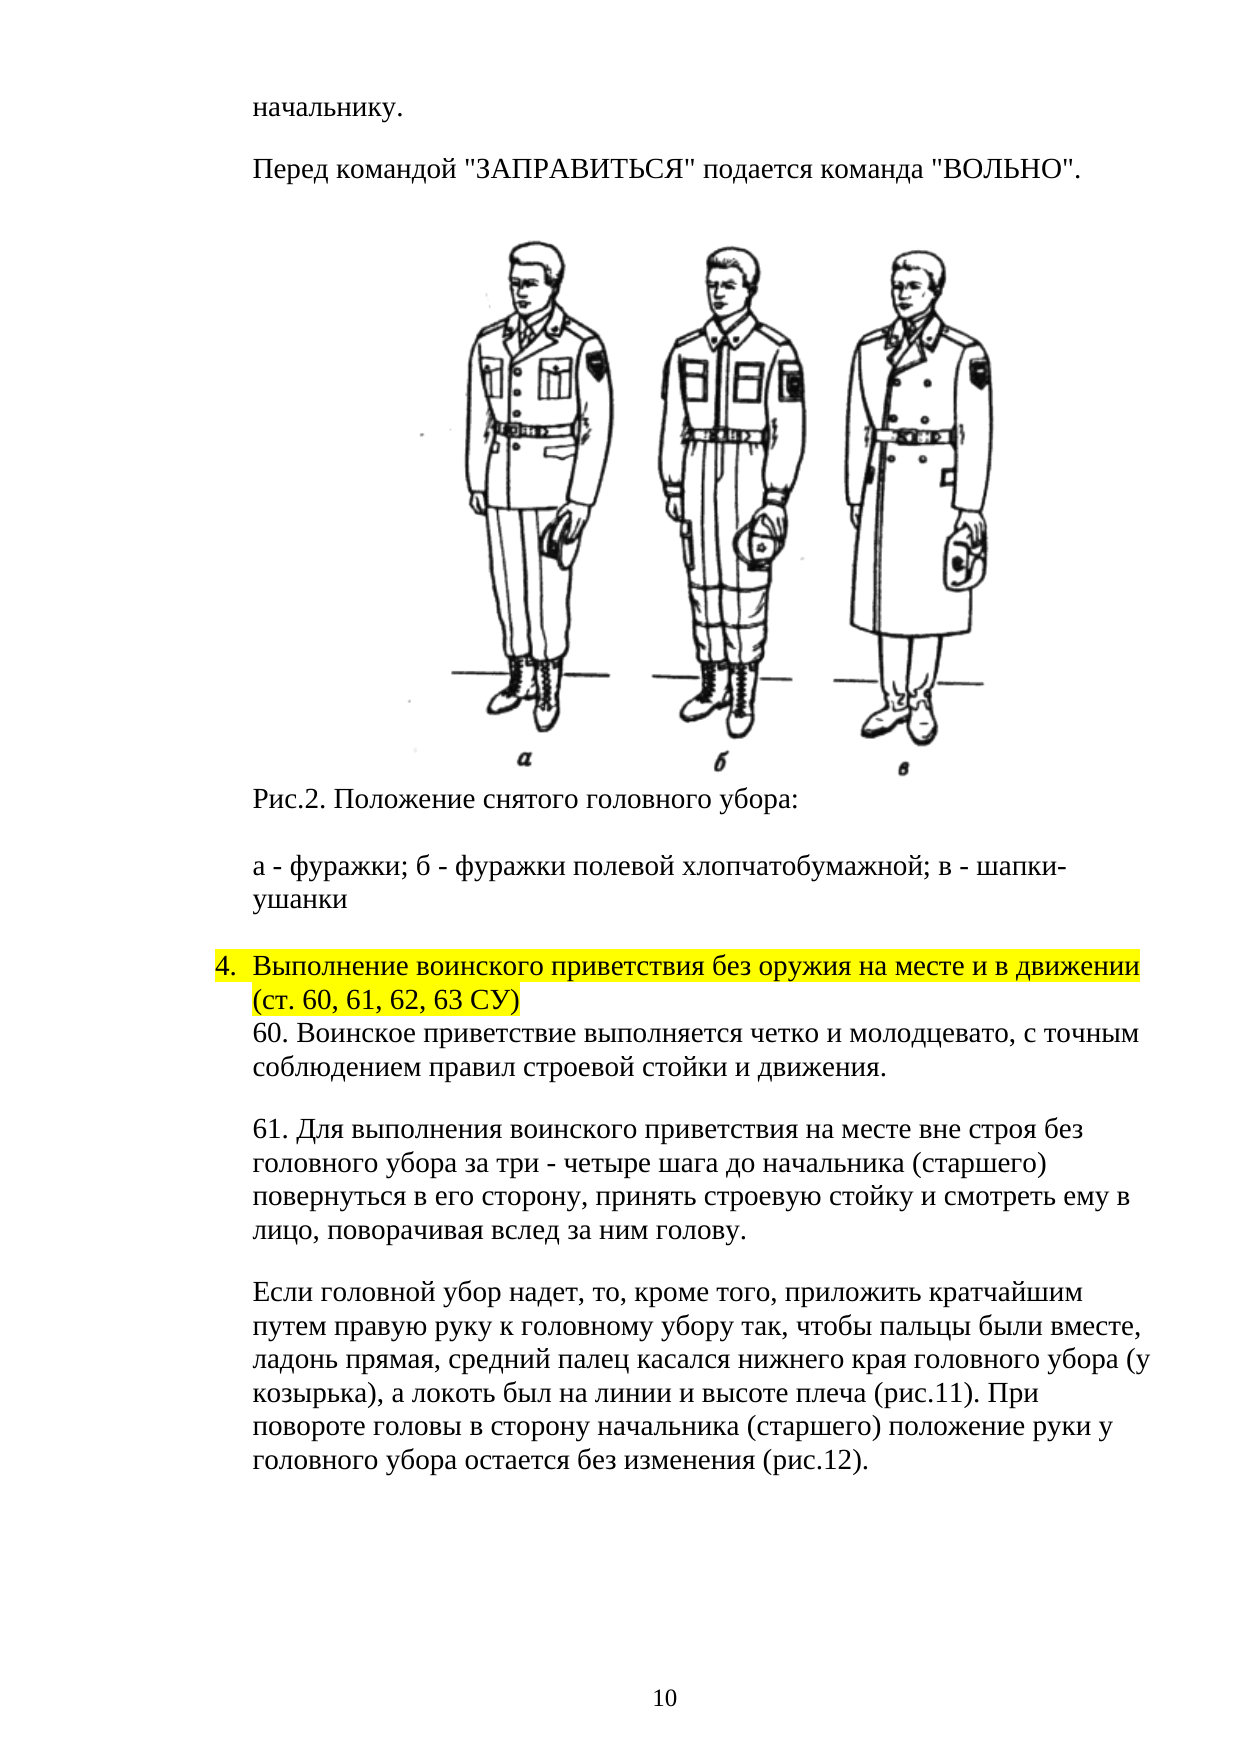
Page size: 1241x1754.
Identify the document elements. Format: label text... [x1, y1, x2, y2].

list 60. Воинское приветствие выполняется четко и молодцевато, с точным соблюдением правил строевой стойки и движения. [252, 1016, 1152, 1111]
list 61. Для выполнения воинского приветствия на месте вне строя без головного убора за три - четыре шага до начальника (старшего) повернуться в его сторону, принять строевую стойку и смотреть ему в лицо, поворачивая вслед за ним голову. [252, 1111, 1152, 1274]
list Перед командой "ЗАПРАВИТЬСЯ" подается команда "ВОЛЬНО". [252, 151, 1152, 213]
picture [389, 213, 1015, 781]
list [252, 89, 1152, 151]
list Рис.2. Положение снятого головного убора: а - фуражки; б - фуражки полевой хлопчатобумажной; в - шапки-ушанки [252, 781, 1152, 915]
list Выполнение воинского приветствия без оружия на месте и в движении (ст. 60, 61, 62, 63 СУ) [215, 948, 1152, 1016]
list Если головной убор надет, то, кроме того, приложить кратчайшим путем правую руку к головному убору так, чтобы пальцы были вместе, ладонь прямая, средний палец касался нижнего края головного убора (у козырька), а локоть был на линии и высоте плеча (рис.11). При повороте головы в сторону начальника (старшего) положение руки у головного убора остается без изменения (рис.12). [252, 1274, 1152, 1504]
